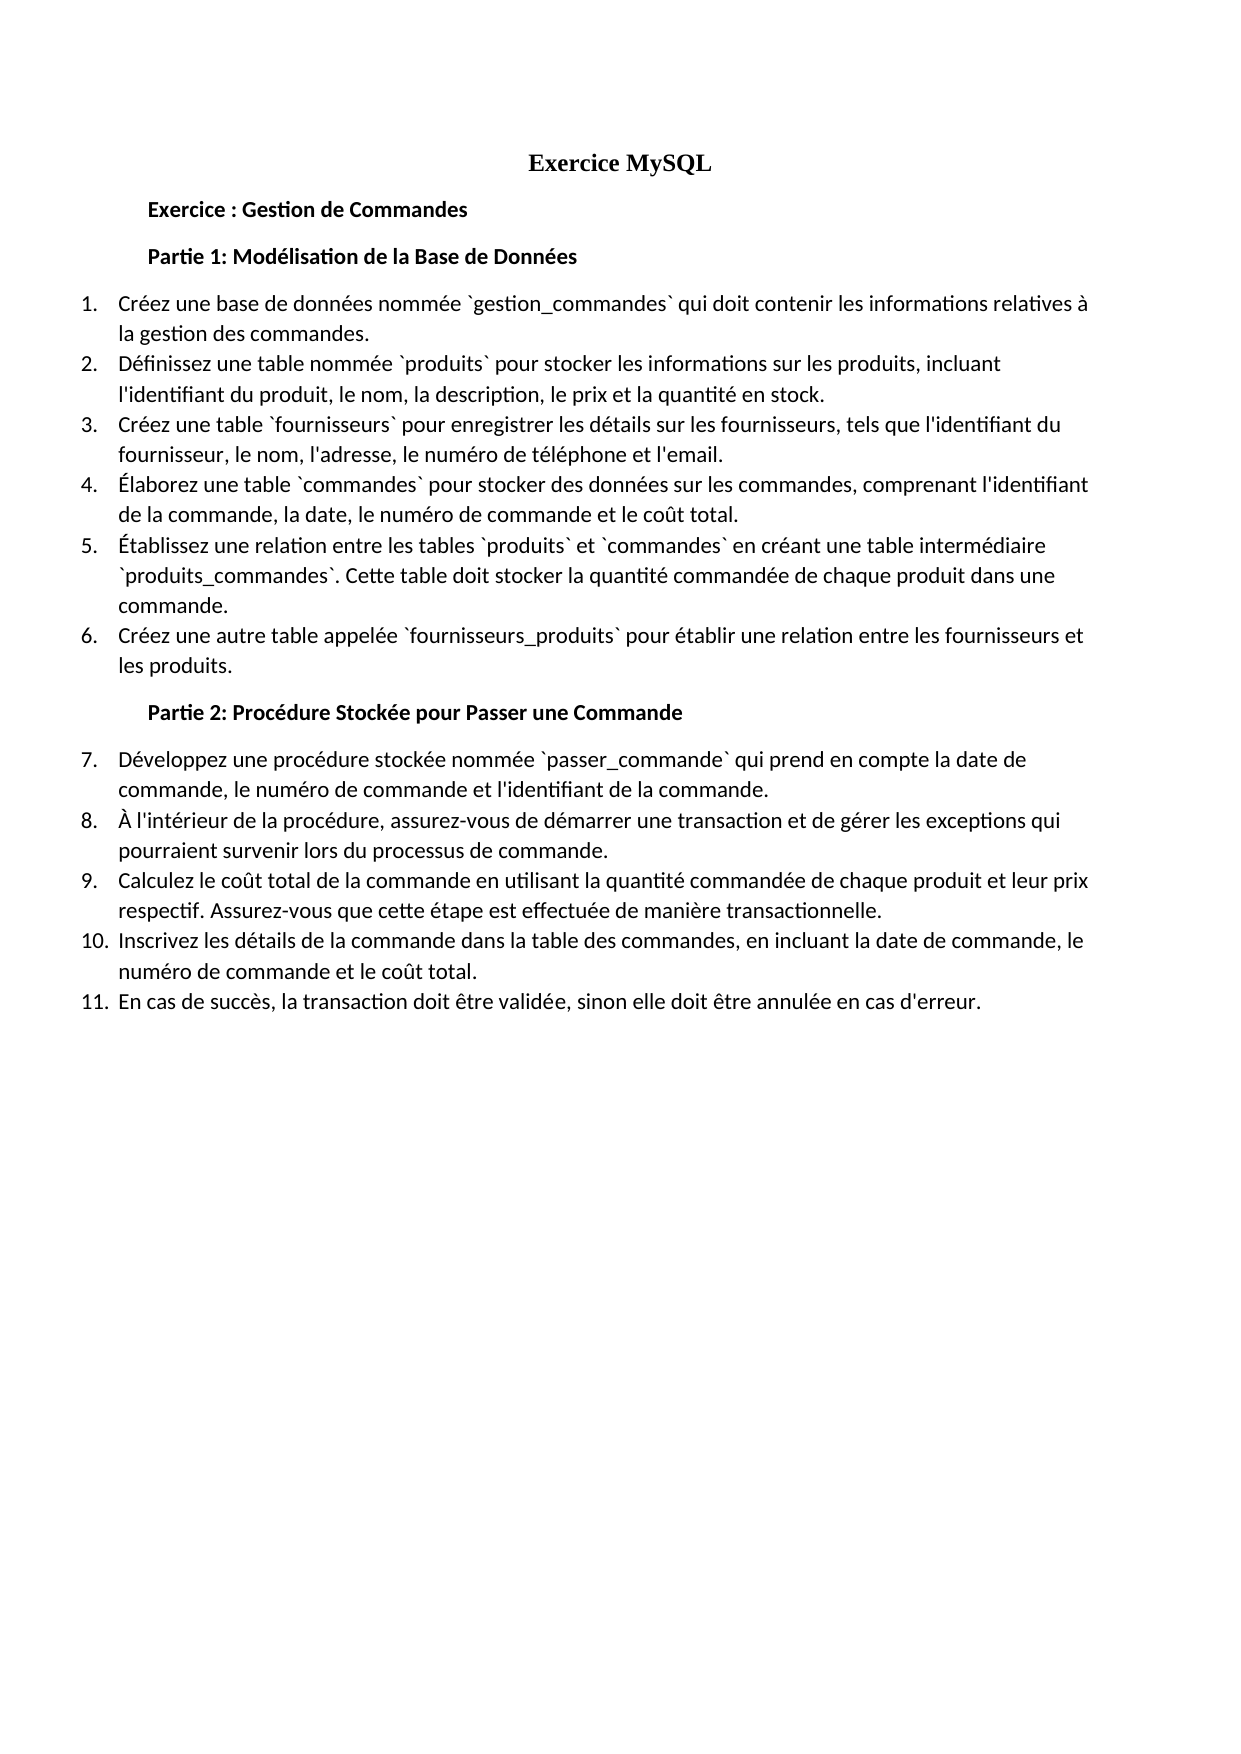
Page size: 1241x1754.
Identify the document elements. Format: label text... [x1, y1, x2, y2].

text Exercice : Gestion de Commandes [148, 195, 1093, 223]
list Créez une base de données nommée `gestion_commandes` qui doit contenir les informations relatives à la gestion des commandes. [81, 289, 1093, 347]
list Créez une autre table appelée `fournisseurs_produits` pour établir une relation entre les fournisseurs et les produits. [81, 621, 1093, 679]
list Élaborez une table `commandes` pour stocker des données sur les commandes, comprenant l'identifiant de la commande, la date, le numéro de commande et le coût total. [81, 470, 1093, 528]
list Créez une table `fournisseurs` pour enregistrer les détails sur les fournisseurs, tels que l'identifiant du fournisseur, le nom, l'adresse, le numéro de téléphone et l'email. [81, 410, 1093, 468]
list Établissez une relation entre les tables `produits` et `commandes` en créant une table intermédiaire `produits_commandes`. Cette table doit stocker la quantité commandée de chaque produit dans une commande. [81, 531, 1093, 619]
list Définissez une table nommée `produits` pour stocker les informations sur les produits, incluant l'identifiant du produit, le nom, la description, le prix et la quantité en stock. [81, 349, 1093, 408]
text Exercice MySQL [148, 148, 1093, 176]
list Calculez le coût total de la commande en utilisant la quantité commandée de chaque produit et leur prix respectif. Assurez-vous que cette étape est effectuée de manière transactionnelle. [81, 866, 1093, 924]
list Développez une procédure stockée nommée `passer_commande` qui prend en compte la date de commande, le numéro de commande et l'identifiant de la commande. [81, 745, 1093, 803]
list À l'intérieur de la procédure, assurez-vous de démarrer une transaction et de gérer les exceptions qui pourraient survenir lors du processus de commande. [81, 806, 1093, 864]
text Partie 2: Procédure Stockée pour Passer une Commande [148, 698, 1093, 726]
list Inscrivez les détails de la commande dans la table des commandes, en incluant la date de commande, le numéro de commande et le coût total. [81, 927, 1093, 985]
text Partie 1: Modélisation de la Base de Données [148, 242, 1093, 270]
list En cas de succès, la transaction doit être validée, sinon elle doit être annulée en cas d'erreur. [81, 987, 1093, 1015]
